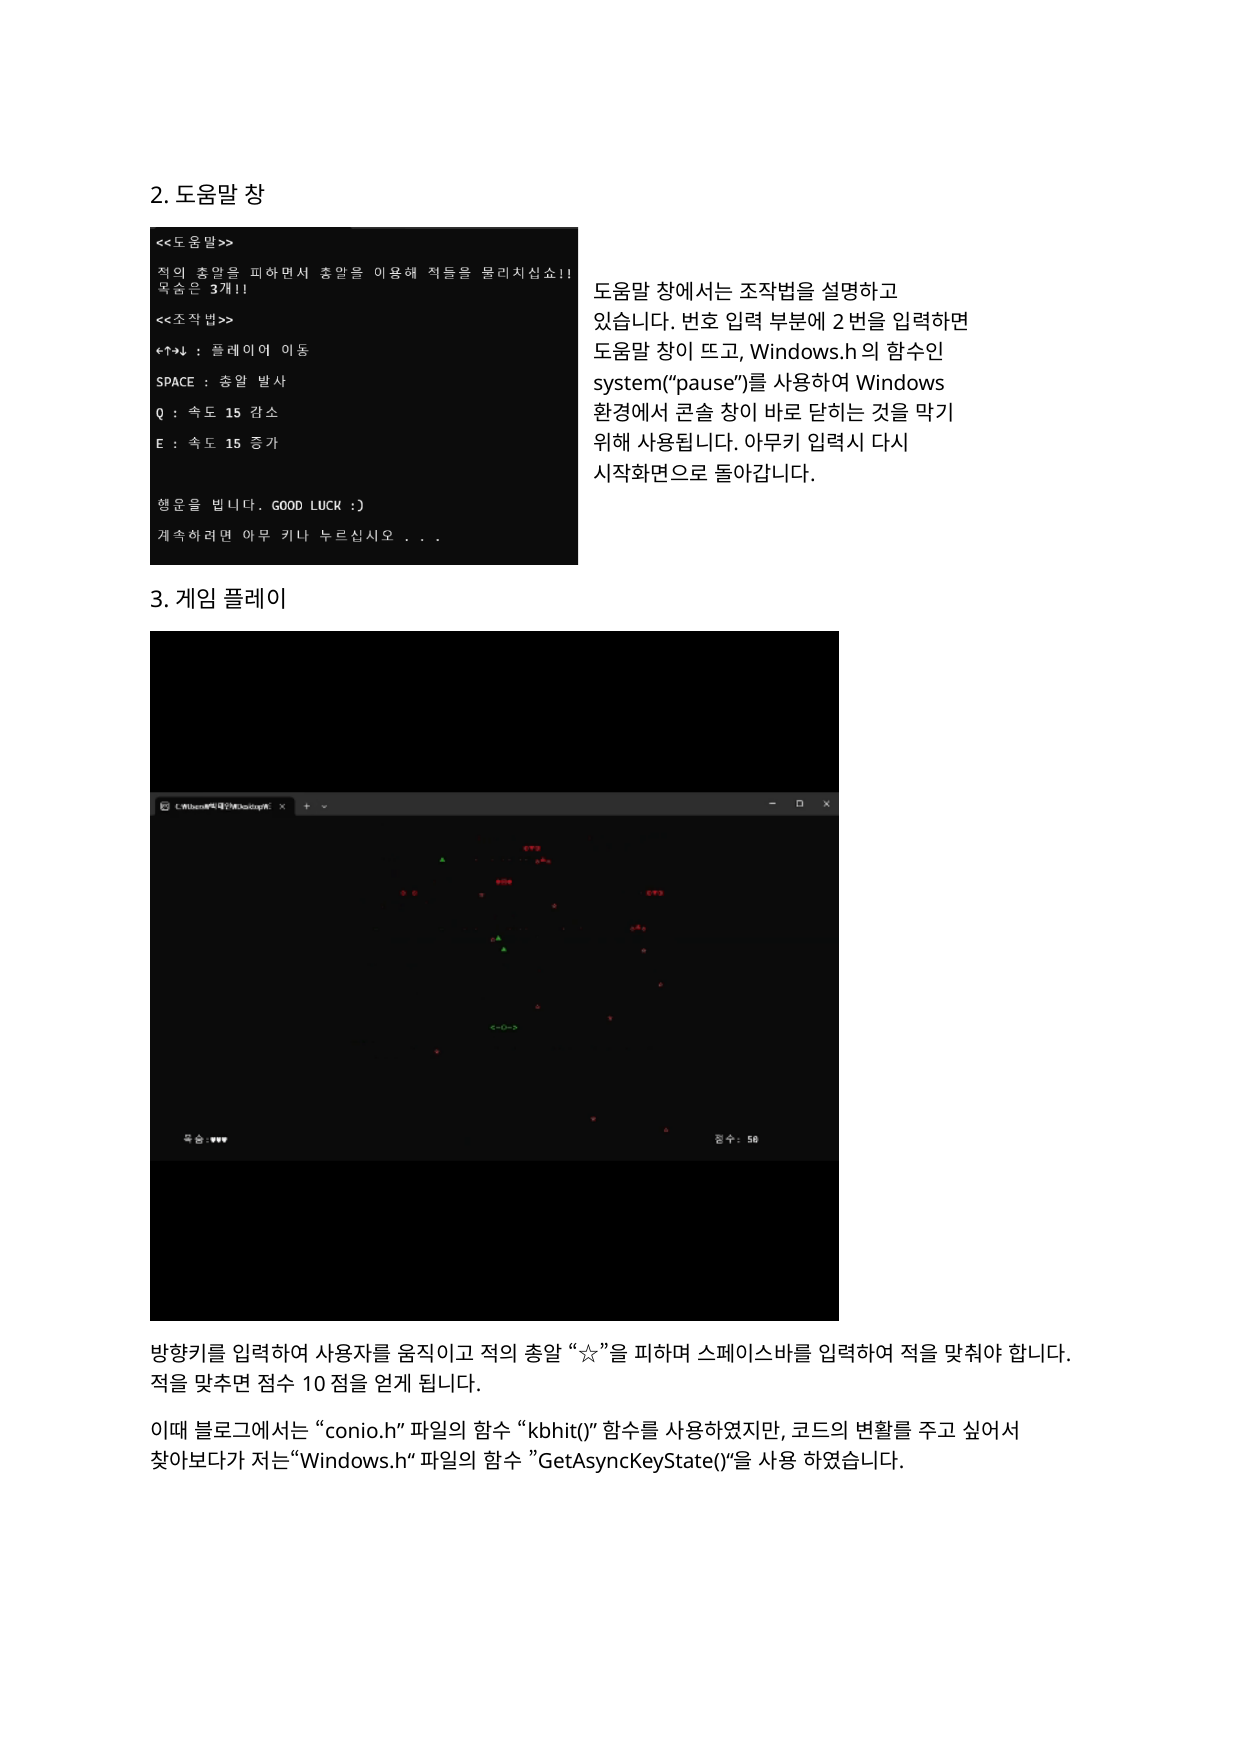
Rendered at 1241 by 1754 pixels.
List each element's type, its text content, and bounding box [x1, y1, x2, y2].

text 방향키를 입력하여 사용자를 움직이고 적의 총알 “☆”을 피하며 스페이스바를 입력하여 적을 맞춰야 합니다. 적을 맞추면 점수 10점을 얻게 됩니다. [150, 1337, 1090, 1398]
text 3. 게임 플레이 [150, 581, 1090, 615]
text 2. 도움말 창 [150, 177, 1090, 211]
text 이때 블로그에서는 “conio.h” 파일의 함수 “kbhit()” 함수를 사용하였지만, 코드의 변활를 주고 싶어서 찾아보다가 저는“Windows.h“ 파일의 함수 ”GetAsyncKeyState()“을 사용 하였습니다. [150, 1414, 1090, 1475]
picture [150, 631, 839, 1321]
picture [150, 227, 579, 565]
